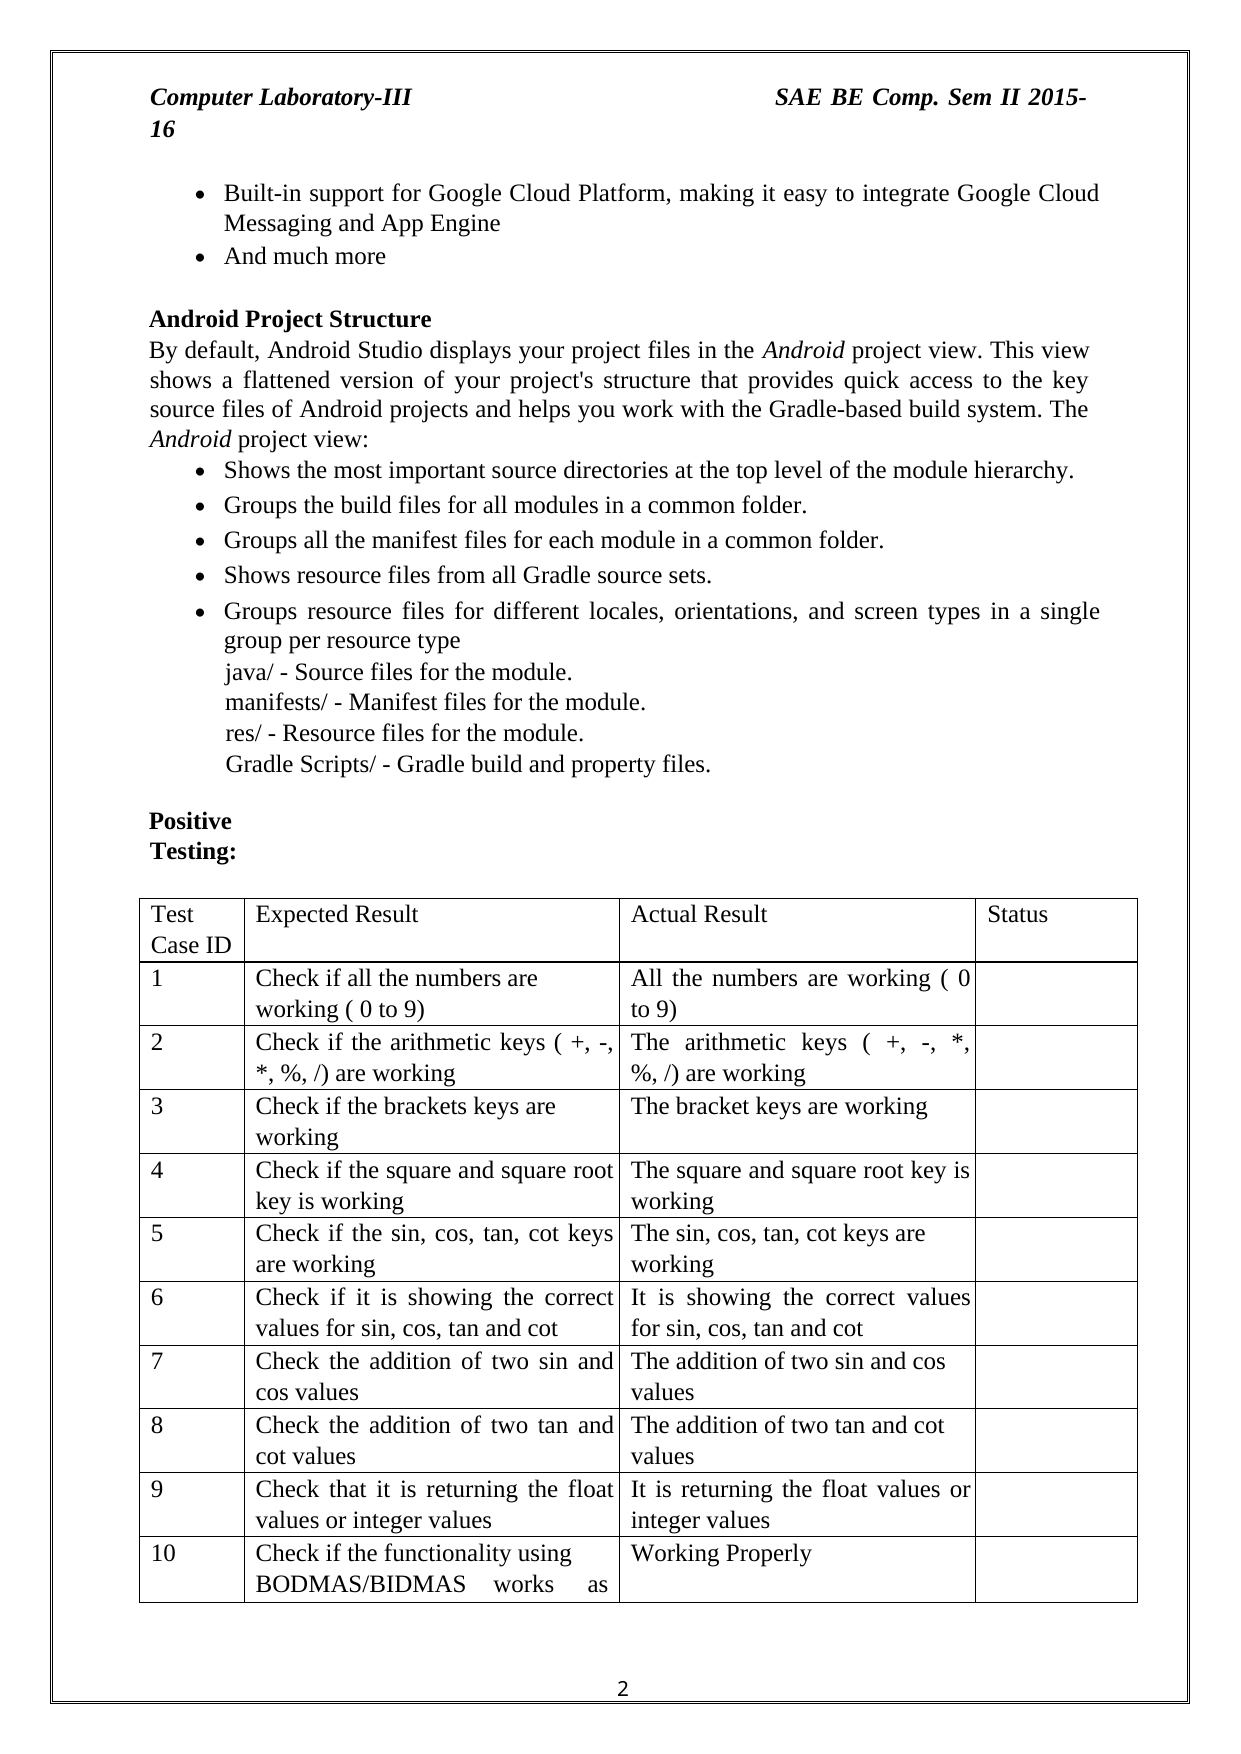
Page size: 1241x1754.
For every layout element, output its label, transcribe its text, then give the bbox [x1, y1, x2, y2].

table_cell The addition of two sin and cos values [620, 1346, 975, 1408]
table_cell [976, 963, 1137, 1025]
table_cell 3 [140, 1090, 244, 1153]
table_cell The square and square root key is working [620, 1154, 975, 1217]
table_cell Check the addition of two sin and cos values [245, 1346, 619, 1408]
table_cell 4 [140, 1154, 244, 1217]
table_cell [976, 1026, 1137, 1089]
table_cell Check if the functionality using BODMAS/BIDMAS works as expected [245, 1537, 619, 1602]
table_cell [976, 1090, 1137, 1153]
table_cell Check if all the numbers are working ( 0 to 9) [245, 963, 619, 1025]
table_cell 2 [140, 1026, 244, 1089]
table_cell It is showing the correct values for sin, cos, tan and cot [620, 1282, 975, 1344]
table_cell Check that it is returning the float values or integer values [245, 1473, 619, 1536]
table_cell 8 [140, 1409, 244, 1472]
table_cell 7 [140, 1346, 244, 1408]
table_header Test Case ID [140, 899, 244, 961]
table_cell It is returning the float values or integer values [620, 1473, 975, 1536]
table_cell Check if the brackets keys are working [245, 1090, 619, 1153]
list And much more [194, 241, 1101, 271]
table_cell [976, 1473, 1137, 1536]
table_cell Check if the arithmetic keys ( +, -, *, %, /) are working [245, 1026, 619, 1089]
text Positive Testing: [148, 806, 317, 865]
list Groups resource files for different locales, orientations, and screen types in a single group per resource type [194, 596, 1101, 654]
table_cell Check if it is showing the correct values for sin, cos, tan and cot [245, 1282, 619, 1344]
table_cell Check if the square and square root key is working [245, 1154, 619, 1217]
subtitle Android Project Structure [148, 304, 1089, 333]
table_cell Check if the sin, cos, tan, cot keys are working [245, 1218, 619, 1281]
table_cell The bracket keys are working [620, 1090, 975, 1153]
table_cell [976, 1282, 1137, 1344]
table_cell [976, 1537, 1137, 1602]
table_cell [976, 1218, 1137, 1281]
text java/ - Source files for the module. [225, 657, 1101, 685]
table_header Actual Result [620, 899, 975, 961]
table_cell The sin, cos, tan, cot keys are working [620, 1218, 975, 1281]
table_cell The arithmetic keys ( +, -, *, %, /) are working [620, 1026, 975, 1089]
table_header Expected Result [245, 899, 619, 961]
table_cell [976, 1409, 1137, 1472]
table_cell [976, 1346, 1137, 1408]
table_cell 10 [140, 1537, 244, 1602]
list Groups the build files for all modules in a common folder. [194, 490, 1101, 519]
text manifests/ - Manifest files for the module. [225, 687, 1101, 716]
table_cell 6 [140, 1282, 244, 1344]
table_cell Check the addition of two tan and cot values [245, 1409, 619, 1472]
list Groups all the manifest files for each module in a common folder. [194, 525, 1101, 554]
text res/ - Resource files for the module. [194, 718, 1101, 747]
list Shows resource files from all Gradle source sets. [194, 561, 1101, 590]
table_header Status [976, 899, 1137, 961]
table_cell Working Properly [620, 1537, 975, 1602]
table_cell [976, 1154, 1137, 1217]
table_cell The addition of two tan and cot values [620, 1409, 975, 1472]
text Gradle Scripts/ - Gradle build and property files. [194, 749, 1101, 778]
table_cell 5 [140, 1218, 244, 1281]
table_cell 1 [140, 963, 244, 1025]
table_cell All the numbers are working ( 0 to 9) [620, 963, 975, 1025]
table_cell 9 [140, 1473, 244, 1536]
list Built-in support for Google Cloud Platform, making it easy to integrate Google Cloud Messaging and App Engine [194, 178, 1101, 237]
list Shows the most important source directories at the top level of the module hierarchy. [194, 455, 1101, 484]
